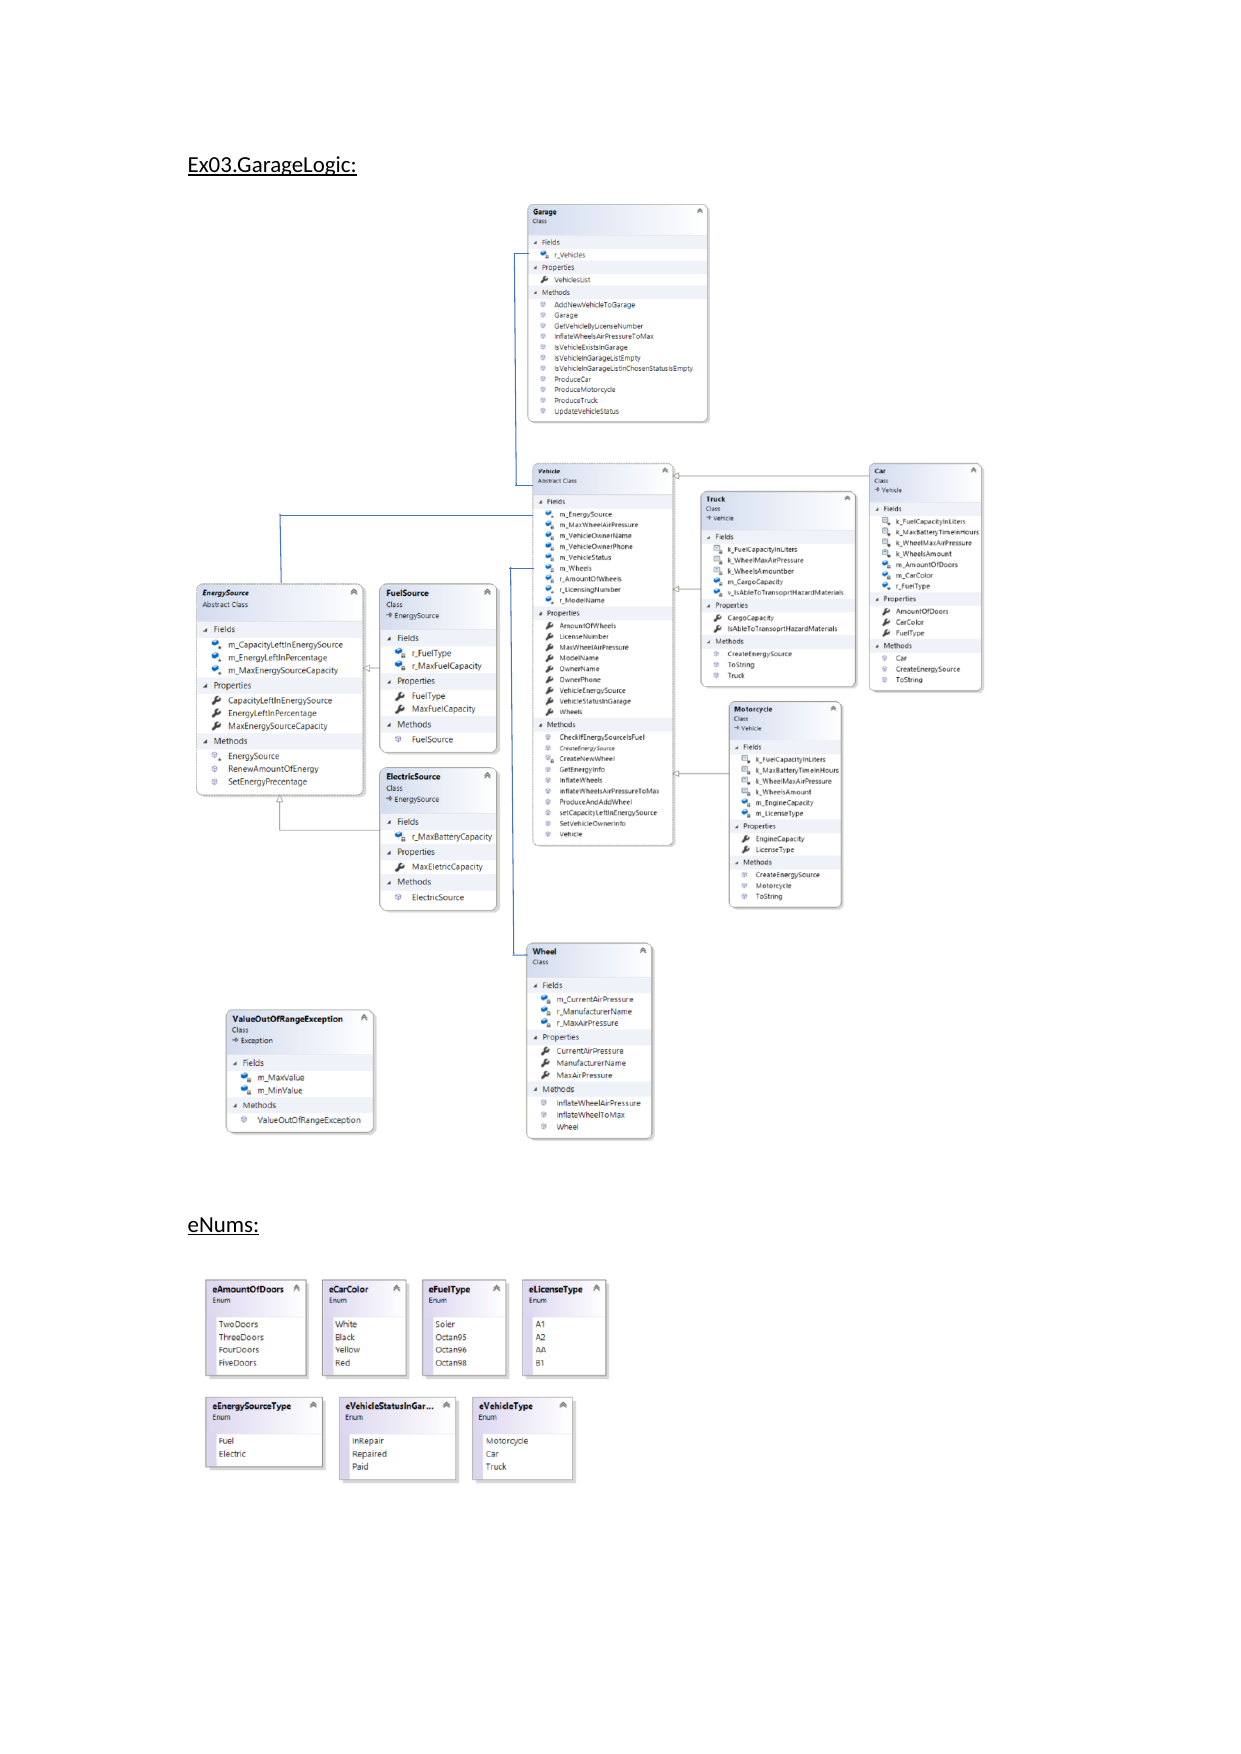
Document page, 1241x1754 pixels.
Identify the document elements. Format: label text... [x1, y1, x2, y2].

picture [518, 196, 714, 431]
picture [517, 449, 999, 917]
picture [187, 1256, 626, 1493]
text Ex03.GarageLogic: [187, 150, 1053, 178]
picture [187, 576, 507, 917]
picture [203, 997, 390, 1144]
picture [518, 935, 659, 1144]
text eNums: [187, 1210, 1053, 1238]
